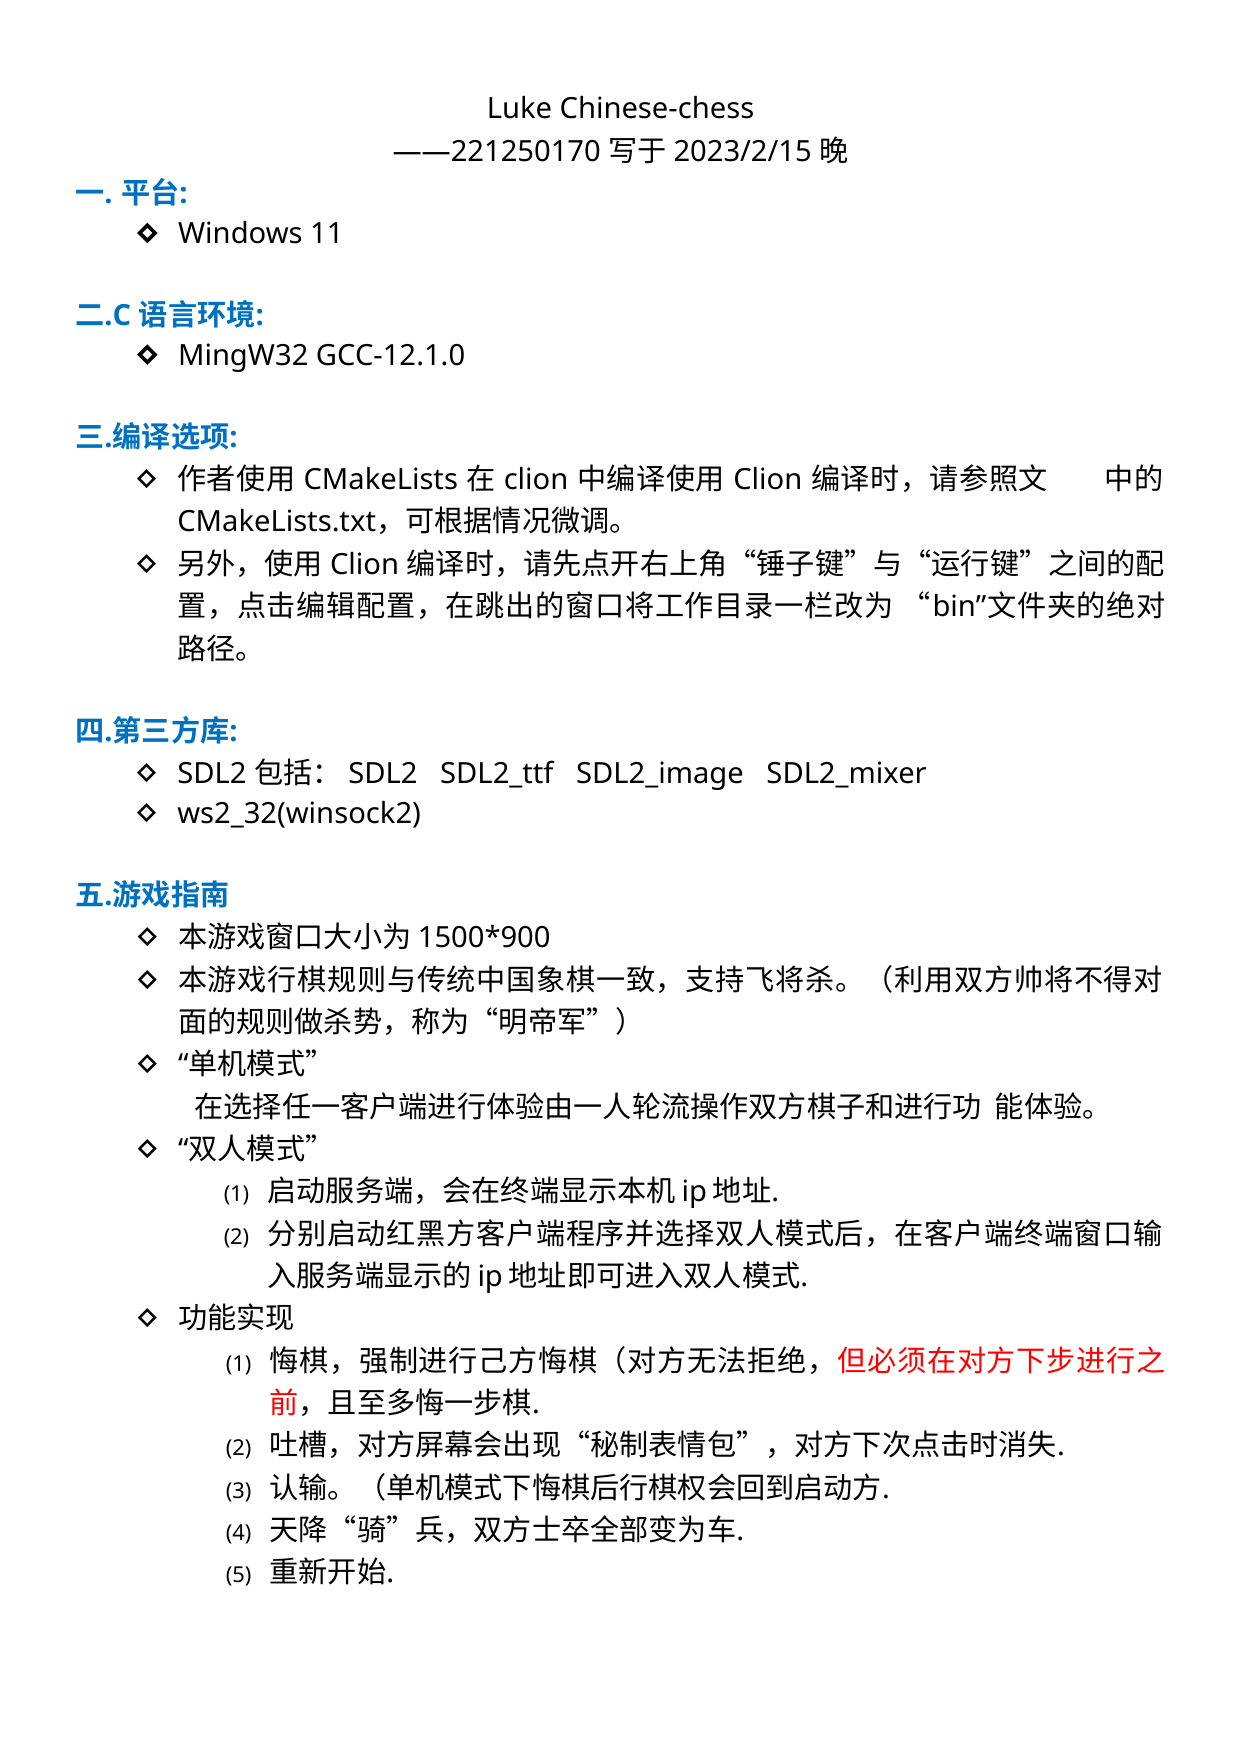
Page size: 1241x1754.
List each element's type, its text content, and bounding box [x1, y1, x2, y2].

list “双人模式” [134, 1125, 1166, 1168]
text 在选择任一客户端进行体验由一人轮流操作双方棋子和进行功 能体验。 [194, 1083, 1166, 1125]
list 重新开始. [226, 1549, 1166, 1591]
text 三.编译选项: [75, 413, 1166, 456]
list 功能实现 [134, 1295, 1166, 1337]
list 本游戏行棋规则与传统中国象棋一致，支持飞将杀。（利用双方帅将不得对面的规则做杀势，称为“明帝军”） [134, 956, 1166, 1041]
list Windows 11 [134, 212, 1166, 252]
list 天降“骑”兵，双方士卒全部变为车. [226, 1507, 1166, 1549]
list 另外，使用 Clion 编译时，请先点开右上角“锤子键”与“运行键”之间的配置，点击编辑配置，在跳出的窗口将工作目录一栏改为 “bin”文件夹的绝对路径。 [133, 540, 1166, 667]
list 认输。（单机模式下悔棋后行棋权会回到启动方. [226, 1464, 1166, 1507]
text Luke Chinese-chess [75, 88, 1166, 127]
list 平台: [75, 170, 1166, 212]
list 吐槽，对方屏幕会出现“秘制表情包”，对方下次点击时消失. [226, 1422, 1166, 1464]
list 启动服务端，会在终端显示本机ip地址. [223, 1168, 1166, 1210]
list SDL2 包括： SDL2 SDL2_ttf SDL2_image SDL2_mixer [133, 749, 1166, 792]
list 悔棋，强制进行己方悔棋（对方无法拒绝，但必须在对方下步进行之前，且至多悔一步棋. [226, 1337, 1166, 1422]
list “单机模式” [134, 1041, 1166, 1083]
list ws2_32(winsock2) [133, 792, 1166, 832]
list 分别启动红黑方客户端程序并选择双人模式后，在客户端终端窗口输入服务端显示的ip地址即可进入双人模式. [223, 1210, 1166, 1295]
list MingW32 GCC-12.1.0 [134, 334, 1166, 373]
list 作者使用 CMakeLists 在 clion 中编译使用 Clion 编译时，请参照文 中的 CMakeLists.txt，可根据情况微调。 [133, 456, 1166, 540]
list 本游戏窗口大小为 1500*900 [134, 914, 1166, 956]
text ——221250170 写于 2023/2/15 晚 [75, 127, 1166, 170]
text 二.C 语言环境: [75, 291, 1166, 334]
text 四.第三方库: [75, 707, 1166, 749]
text 五.游戏指南 [75, 871, 1166, 914]
